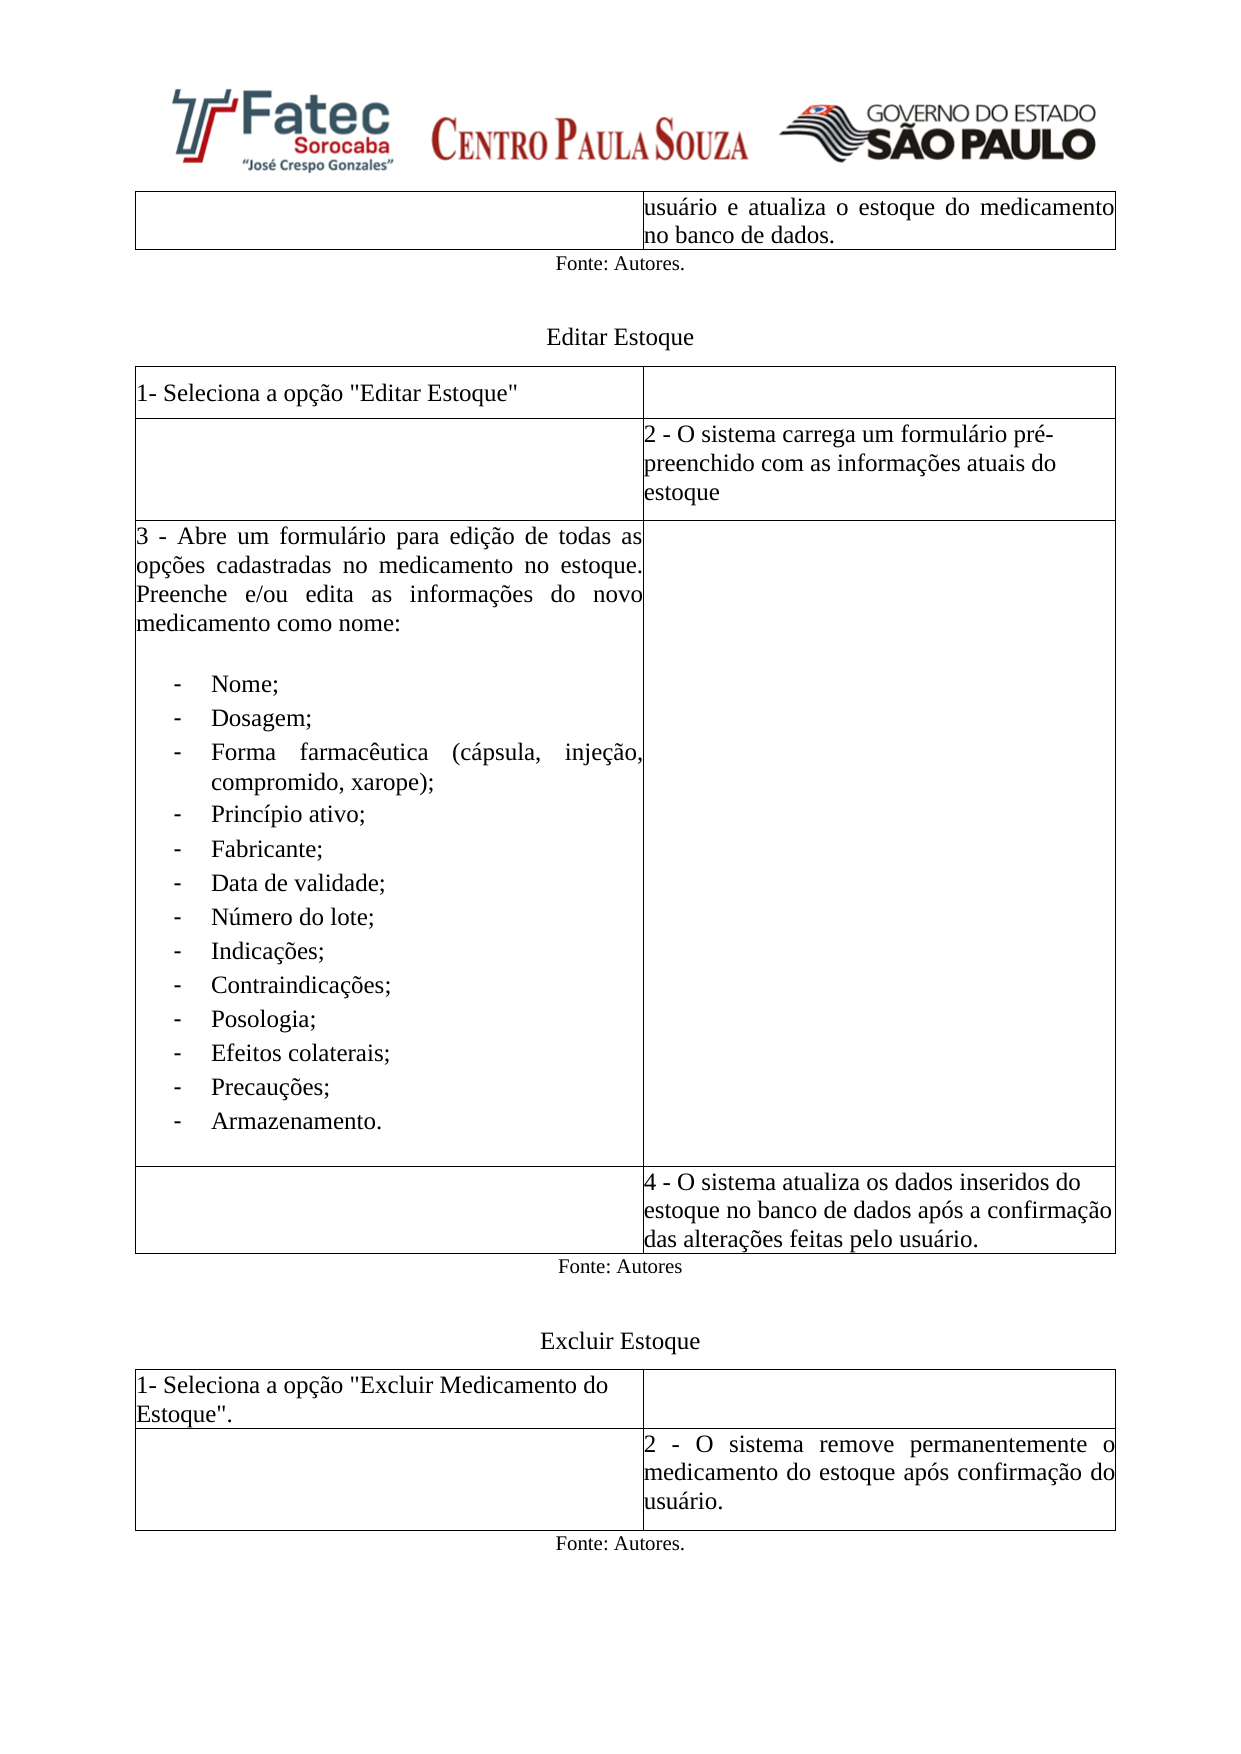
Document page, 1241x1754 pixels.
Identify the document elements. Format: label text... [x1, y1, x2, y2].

table_cell [644, 521, 1115, 1166]
table_header 1- Seleciona a opção "Excluir Medicamento do Estoque". [136, 1370, 643, 1428]
table_header 1- Seleciona a opção "Editar Estoque" [136, 367, 643, 418]
table_cell 2 - O sistema remove permanentemente o medicamento do estoque após confirmação do usuário. [644, 1429, 1115, 1530]
text Excluir Estoque [135, 1326, 1105, 1355]
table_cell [644, 192, 1115, 249]
table_cell [136, 419, 643, 520]
table_cell [136, 1167, 643, 1253]
table_header [644, 1370, 1115, 1428]
table_cell [136, 192, 643, 249]
text Fonte: Autores. [135, 250, 1105, 274]
table_header [644, 367, 1115, 418]
text Editar Estoque [135, 322, 1105, 351]
table_cell 4 - O sistema atualiza os dados inseridos do estoque no banco de dados após a confirmação das alterações feitas pelo usuário. [644, 1167, 1115, 1253]
table_cell 3 - Abre um formulário para edição de todas as opções cadastradas no medicamento no estoque. Preenche e/ou edita as informações do novo medicamento como nome: Nome; Dosagem; Forma farmacêutica (cápsula, injeção, compromido, xarope); Princípio ativo; Fabricante; Data de validade; Número do lote; Indicações; Contraindicações; Posologia; Efeitos colaterais; Precauções; Armazenamento. [136, 521, 643, 1166]
text Fonte: Autores [135, 1254, 1105, 1278]
table_cell [136, 1429, 643, 1530]
text Fonte: Autores. [135, 1531, 1105, 1555]
table_cell 2 - O sistema carrega um formulário pré-preenchido com as informações atuais do estoque [644, 419, 1115, 520]
